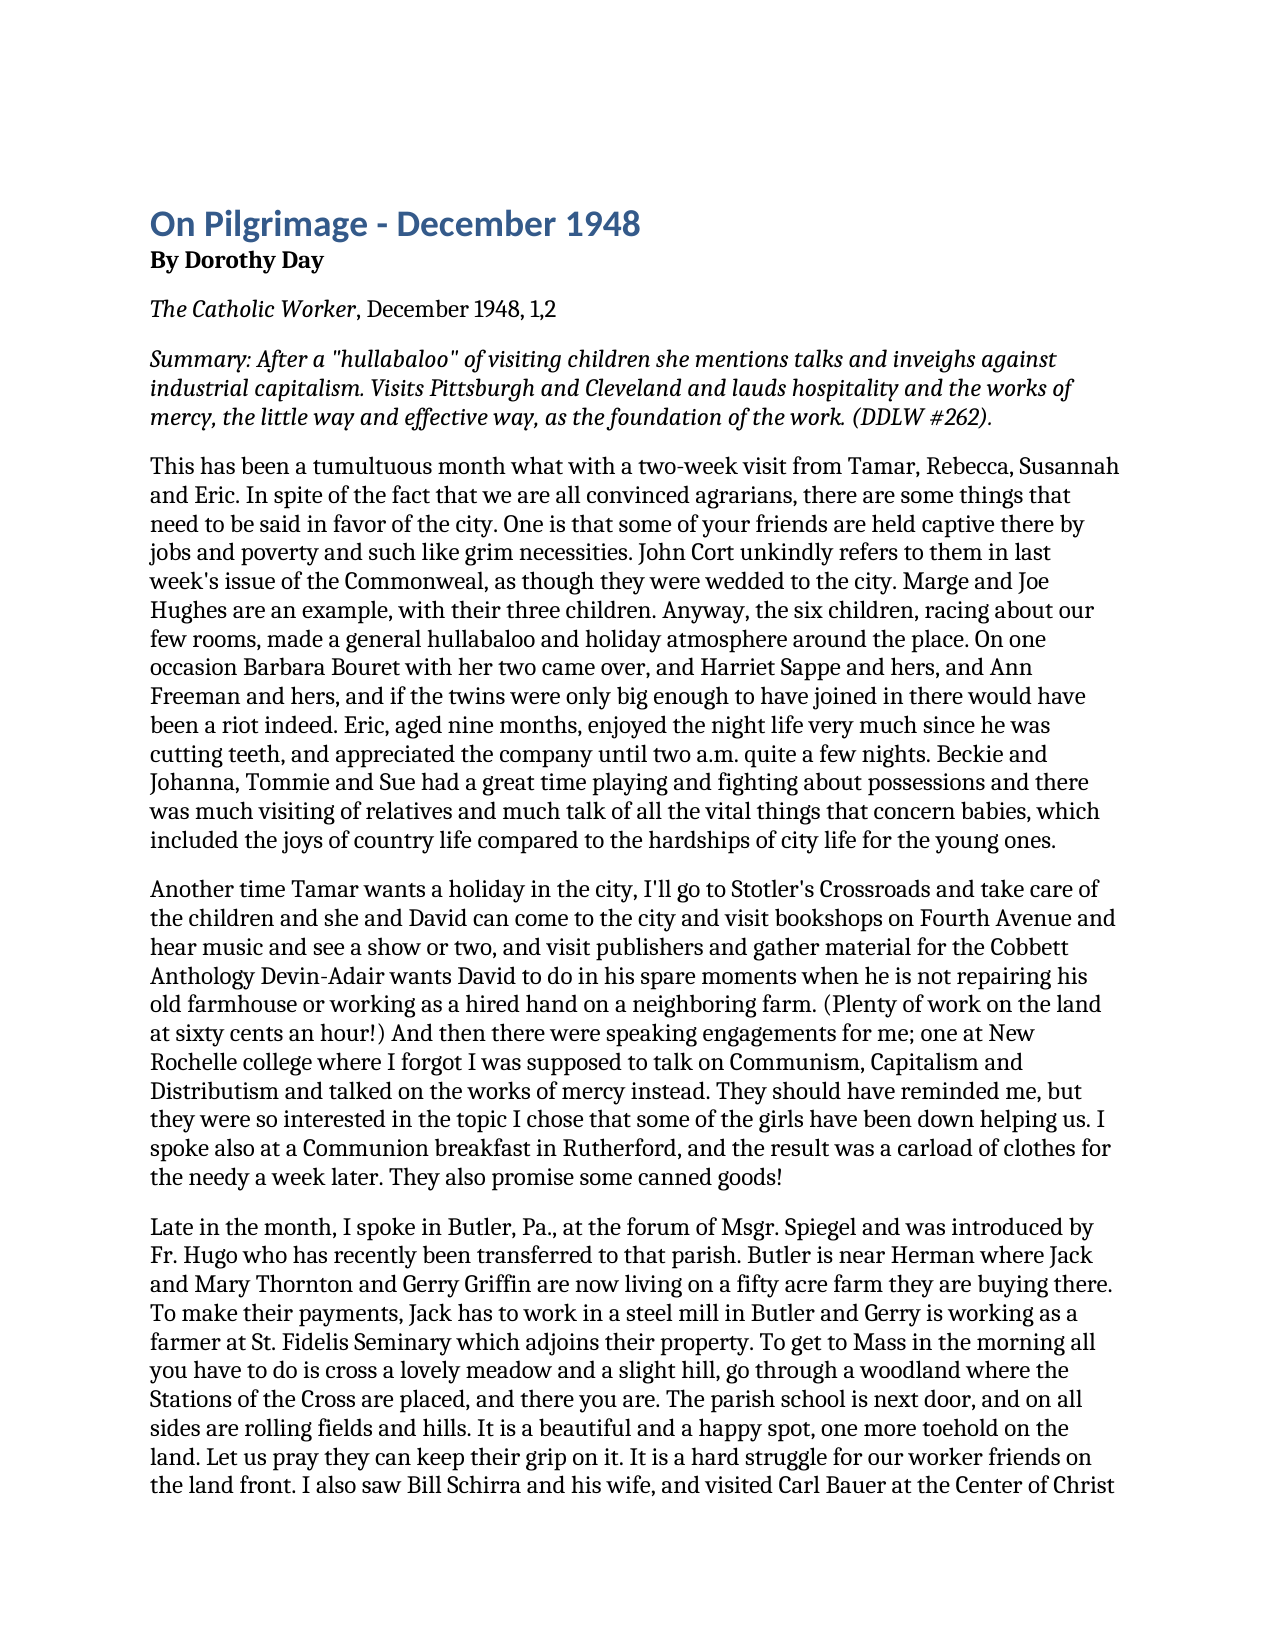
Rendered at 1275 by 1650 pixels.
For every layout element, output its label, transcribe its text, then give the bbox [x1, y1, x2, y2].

subtitle On Pilgrimage - December 1948 [150, 200, 1125, 246]
text By Dorothy Day [150, 246, 1125, 274]
text Summary: After a "hullabaloo" of visiting children she mentions talks and inveighs against industrial capitalism. Visits Pittsburgh and Cleveland and lauds hospitality and the works of mercy, the little way and effective way, as the foundation of the work. (DDLW #262). [150, 345, 1125, 431]
text This has been a tumultuous month what with a two-week visit from Tamar, Rebecca, Susannah and Eric. In spite of the fact that we are all convinced agrarians, there are some things that need to be said in favor of the city. One is that some of your friends are held captive there by jobs and poverty and such like grim necessities. John Cort unkindly refers to them in last week's issue of the Commonweal, as though they were wedded to the city. Marge and Joe Hughes are an example, with their three children. Anyway, the six children, racing about our few rooms, made a general hullabaloo and holiday atmosphere around the place. On one occasion Barbara Bouret with her two came over, and Harriet Sappe and hers, and Ann Freeman and hers, and if the twins were only big enough to have joined in there would have been a riot indeed. Eric, aged nine months, enjoyed the night life very much since he was cutting teeth, and appreciated the company until two a.m. quite a few nights. Beckie and Johanna, Tommie and Sue had a great time playing and fighting about possessions and there was much visiting of relatives and much talk of all the vital things that concern babies, which included the joys of country life compared to the hardships of city life for the young ones. [150, 452, 1125, 854]
text The Catholic Worker, December 1948, 1,2 [150, 295, 1125, 324]
text Another time Tamar wants a holiday in the city, I'll go to Stotler's Crossroads and take care of the children and she and David can come to the city and visit bookshops on Fourth Avenue and hear music and see a show or two, and visit publishers and gather material for the Cobbett Anthology Devin-Adair wants David to do in his spare moments when he is not repairing his old farmhouse or working as a hired hand on a neighboring farm. (Plenty of work on the land at sixty cents an hour!) And then there were speaking engagements for me; one at New Rochelle college where I forgot I was supposed to talk on Communism, Capitalism and Distributism and talked on the works of mercy instead. They should have reminded me, but they were so interested in the topic I chose that some of the girls have been down helping us. I spoke also at a Communion breakfast in Rutherford, and the result was a carload of clothes for the needy a week later. They also promise some canned goods! [150, 875, 1125, 1192]
